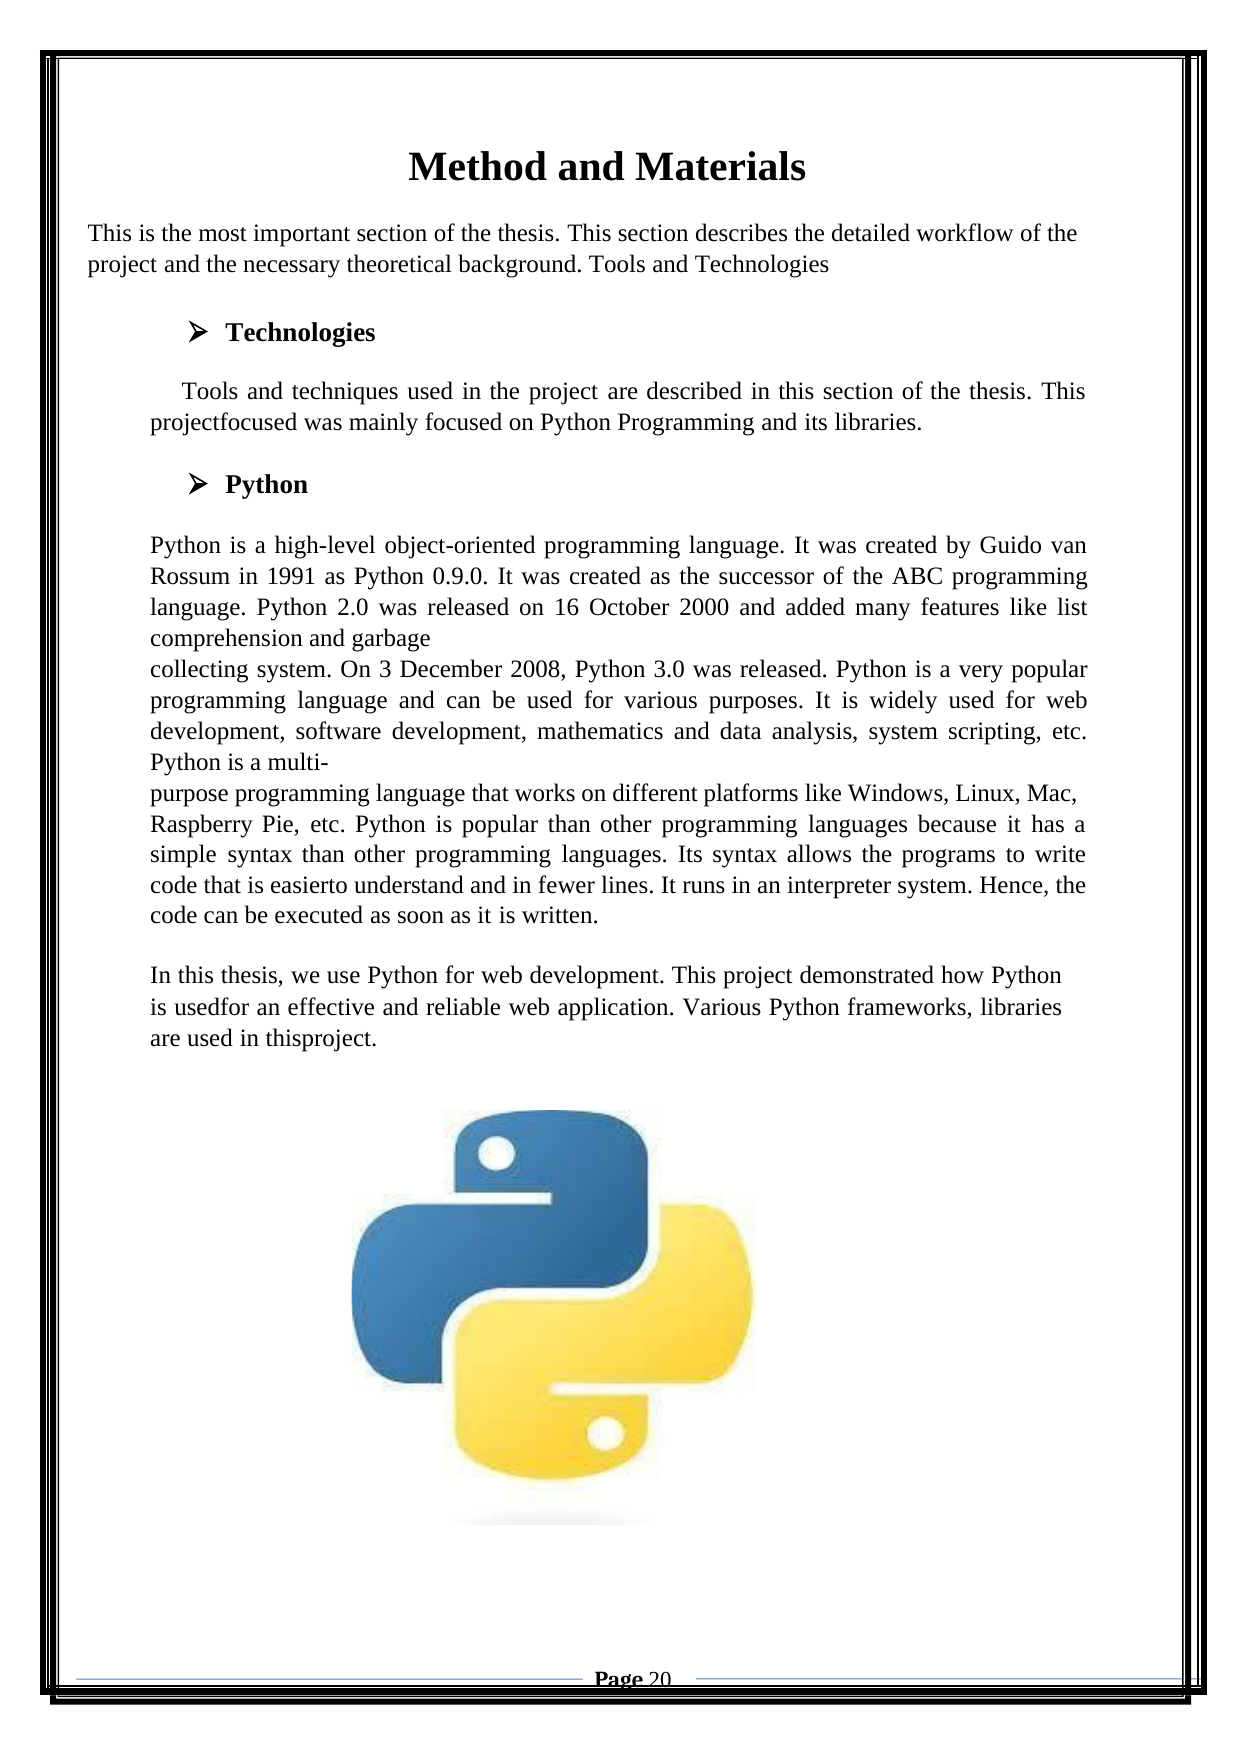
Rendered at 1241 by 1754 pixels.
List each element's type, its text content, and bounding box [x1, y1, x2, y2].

text Tools and techniques used in the project are described in this section of the thesis. This projectfocused was mainly focused on Python Programming and its libraries. [150, 376, 1197, 436]
text Python is a high-level object-oriented programming language. It was created by Guido van Rossum in 1991 as Python 0.9.0. It was created as the successor of the ABC programming language. Python 2.0 was released on 16 October 2000 and added many features like list comprehension and garbage [150, 530, 1088, 652]
list Python [187, 468, 1197, 499]
subtitle Method and Materials [189, 142, 1025, 189]
text purpose programming language that works on different platforms like Windows, Linux, Mac, Raspberry Pie, etc. Python is popular than other programming languages because it has a simple syntax than other programming languages. Its syntax allows the programs to write code that is easierto understand and in fewer lines. It runs in an interpreter system. Hence, the code can be executed as soon as it is written. [150, 778, 1089, 929]
text This is the most important section of the thesis. This section describes the detailed workflow of the project and the necessary theoretical background. Tools and Technologies [87, 218, 1081, 277]
text In this thesis, we use Python for web development. This project demonstrated how Python is usedfor an effective and reliable web application. Various Python frameworks, libraries are used in thisproject. [150, 961, 1063, 1051]
picture [351, 1110, 757, 1525]
list Technologies [187, 316, 1197, 347]
text collecting system. On 3 December 2008, Python 3.0 was released. Python is a very popular programming language and can be used for various purposes. It is widely used for web development, software development, mathematics and data analysis, system scripting, etc. Python is a multi- [150, 654, 1089, 776]
